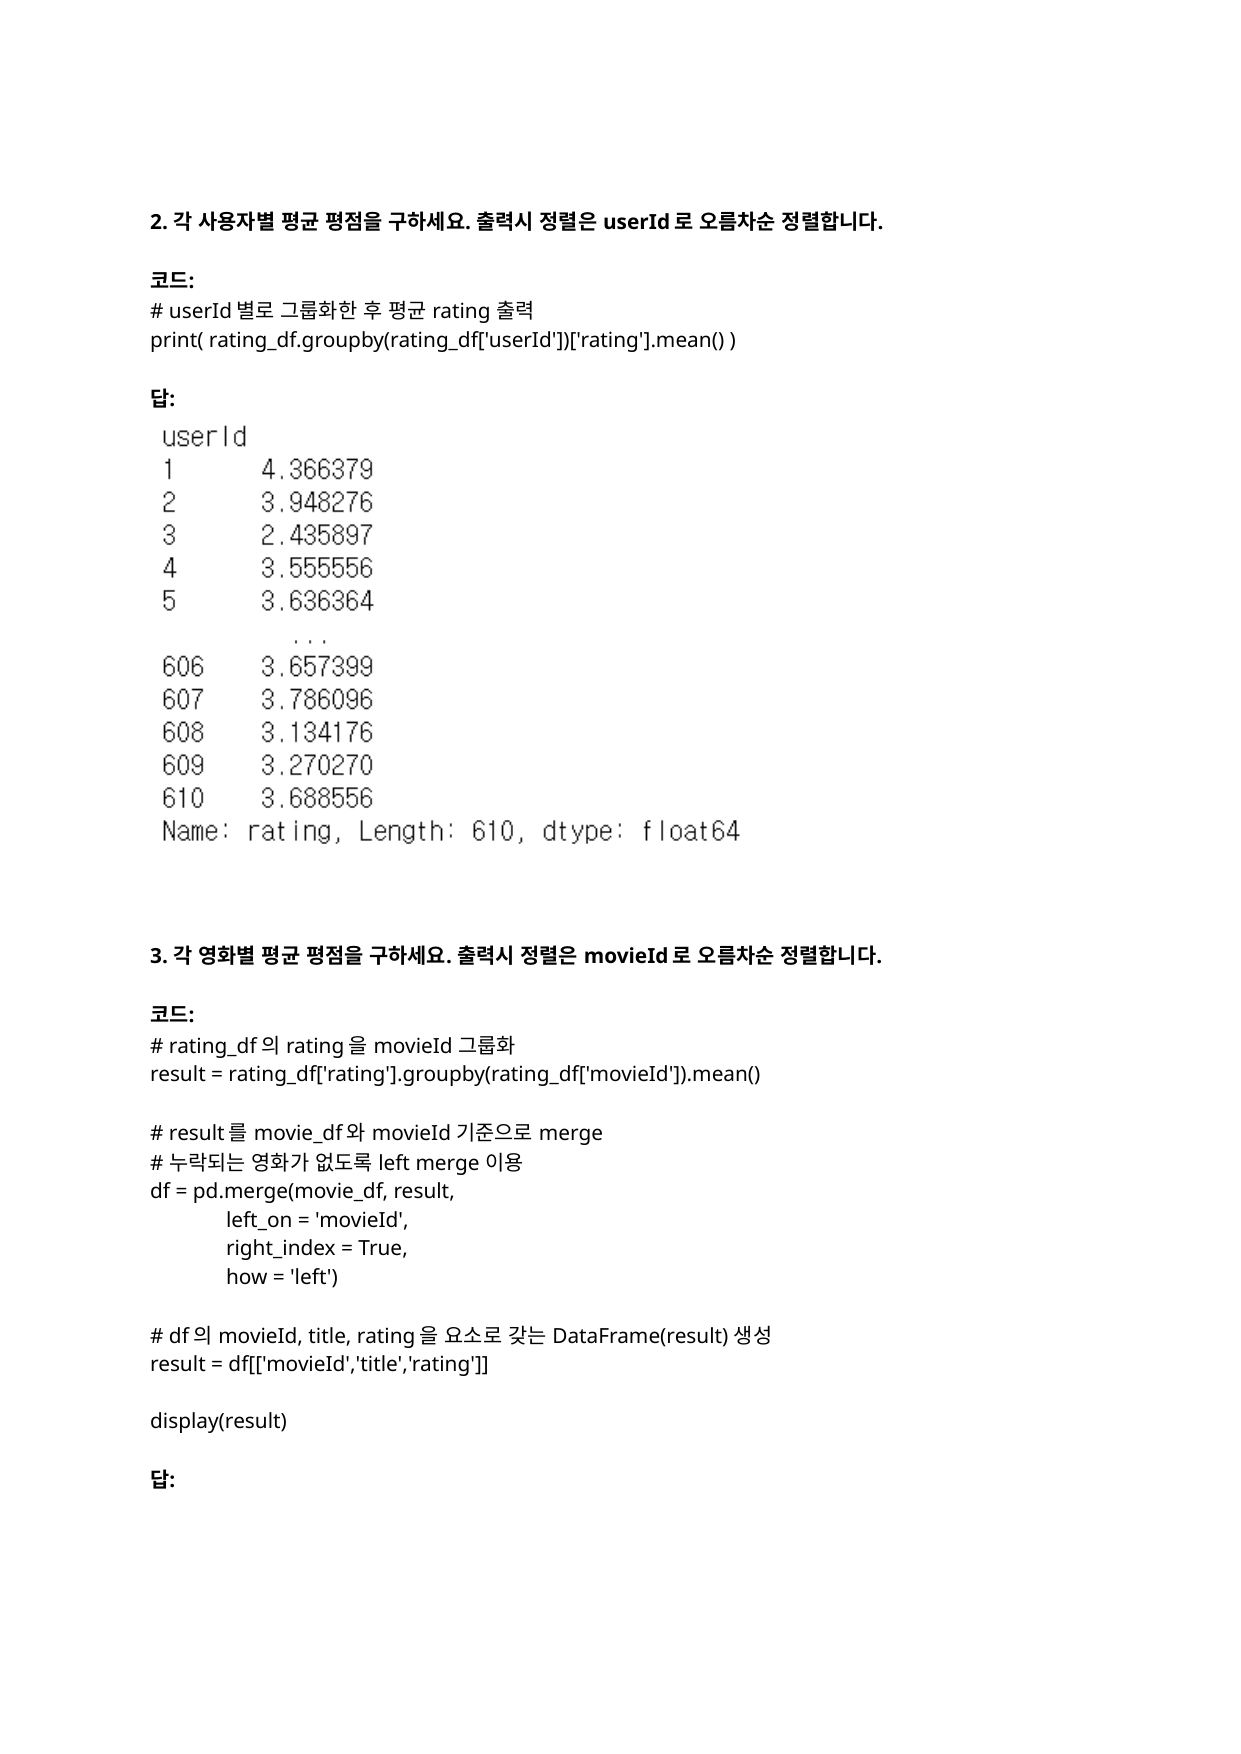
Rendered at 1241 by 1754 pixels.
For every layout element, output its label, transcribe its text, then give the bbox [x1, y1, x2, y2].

text # userId별로 그룹화한 후 평균 rating 출력 [150, 295, 1090, 325]
text 3. 각 영화별 평균 평점을 구하세요. 출력시 정렬은 movieId로 오름차순 정렬합니다. [150, 940, 1090, 970]
text print( rating_df.groupby(rating_df['userId'])['rating'].mean() ) [150, 325, 1090, 353]
text left_on = 'movieId', [150, 1205, 1090, 1233]
text 코드: [150, 264, 1090, 295]
text result = df[['movieId','title','rating']] [150, 1349, 1090, 1378]
text result = rating_df['rating'].groupby(rating_df['movieId']).mean() [150, 1059, 1090, 1088]
text # 누락되는 영화가 없도록 left merge 이용 [150, 1146, 1090, 1177]
text # rating_df의 rating을 movieId 그룹화 [150, 1029, 1090, 1059]
picture [150, 412, 804, 855]
text 코드: [150, 998, 1090, 1029]
text df = pd.merge(movie_df, result, [150, 1177, 1090, 1205]
text 답: [150, 382, 1090, 412]
text how = 'left') [150, 1262, 1090, 1290]
text # result를 movie_df와 movieId 기준으로 merge [150, 1116, 1090, 1146]
text 답: [150, 1463, 1090, 1493]
text # df의 movieId, title, rating을 요소로 갖는 DataFrame(result) 생성 [150, 1319, 1090, 1349]
text right_index = True, [150, 1233, 1090, 1262]
text display(result) [150, 1406, 1090, 1434]
text 2. 각 사용자별 평균 평점을 구하세요. 출력시 정렬은 userId로 오름차순 정렬합니다. [150, 206, 1090, 236]
